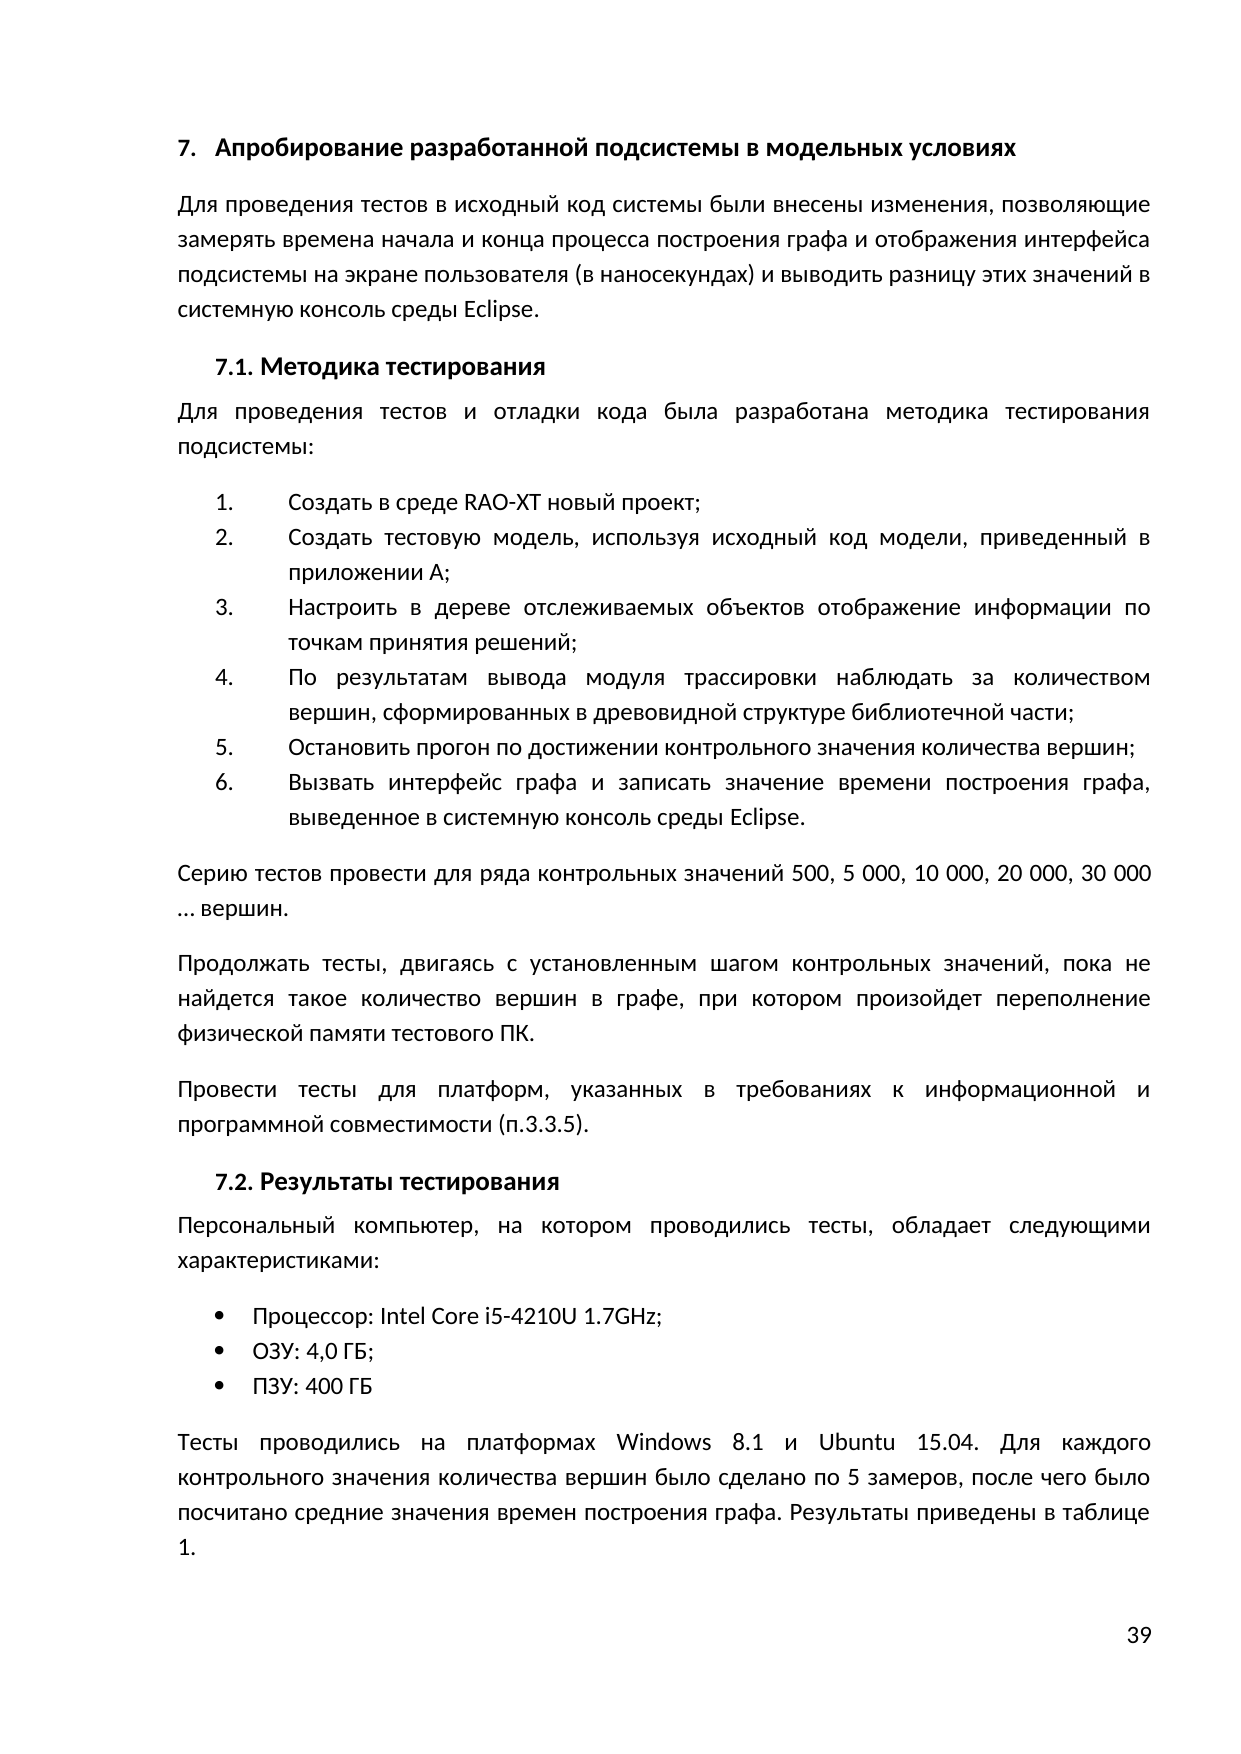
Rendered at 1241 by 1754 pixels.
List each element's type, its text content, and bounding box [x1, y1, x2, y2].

list По результатам вывода модуля трассировки наблюдать за количеством вершин, сформированных в древовидной структуре библиотечной части; [215, 661, 1152, 726]
text Для проведения тестов в исходный код системы были внесены изменения, позволяющие замерять времена начала и конца процесса построения графа и отображения интерфейса подсистемы на экране пользователя (в наносекундах) и выводить разницу этих значений в системную консоль среды Eclipse. [177, 189, 1152, 324]
text Провести тесты для платформ, указанных в требованиях к информационной и программной совместимости (п.3.3.5). [177, 1073, 1152, 1139]
text Тесты проводились на платформах Windows 8.1 и Ubuntu 15.04. Для каждого контрольного значения количества вершин было сделано по 5 замеров, после чего было посчитано средние значения времен построения графа. Результаты приведены в таблице 1. [177, 1426, 1152, 1562]
list Вызвать интерфейс графа и записать значение времени построения графа, выведенное в системную консоль среды Eclipse. [215, 766, 1152, 831]
subtitle Результаты тестирования [215, 1164, 1152, 1197]
subtitle Методика тестирования [215, 349, 1152, 382]
list Остановить прогон по достижении контрольного значения количества вершин; [215, 731, 1152, 761]
subtitle Апробирование разработанной подсистемы в модельных условиях [177, 131, 1152, 164]
list ОЗУ: 4,0 ГБ; [215, 1336, 1152, 1366]
list Создать тестовую модель, используя исходный код модели, приведенный в приложении А; [215, 521, 1152, 586]
list ПЗУ: 400 ГБ [215, 1371, 1152, 1401]
text Персональный компьютер, на котором проводились тесты, обладает следующими характеристиками: [177, 1210, 1152, 1275]
text Продолжать тесты, двигаясь с установленным шагом контрольных значений, пока не найдется такое количество вершин в графе, при котором произойдет переполнение физической памяти тестового ПК. [177, 947, 1152, 1048]
list Настроить в дереве отслеживаемых объектов отображение информации по точкам принятия решений; [215, 591, 1152, 656]
text Серию тестов провести для ряда контрольных значений 500, 5 000, 10 000, 20 000, 30 000 … вершин. [177, 857, 1152, 922]
list Процессор: Intel Core i5-4210U 1.7GHz; [215, 1301, 1152, 1331]
list Создать в среде RAO-XT новый проект; [215, 486, 1152, 516]
text Для проведения тестов и отладки кода была разработана методика тестирования подсистемы: [177, 395, 1152, 461]
